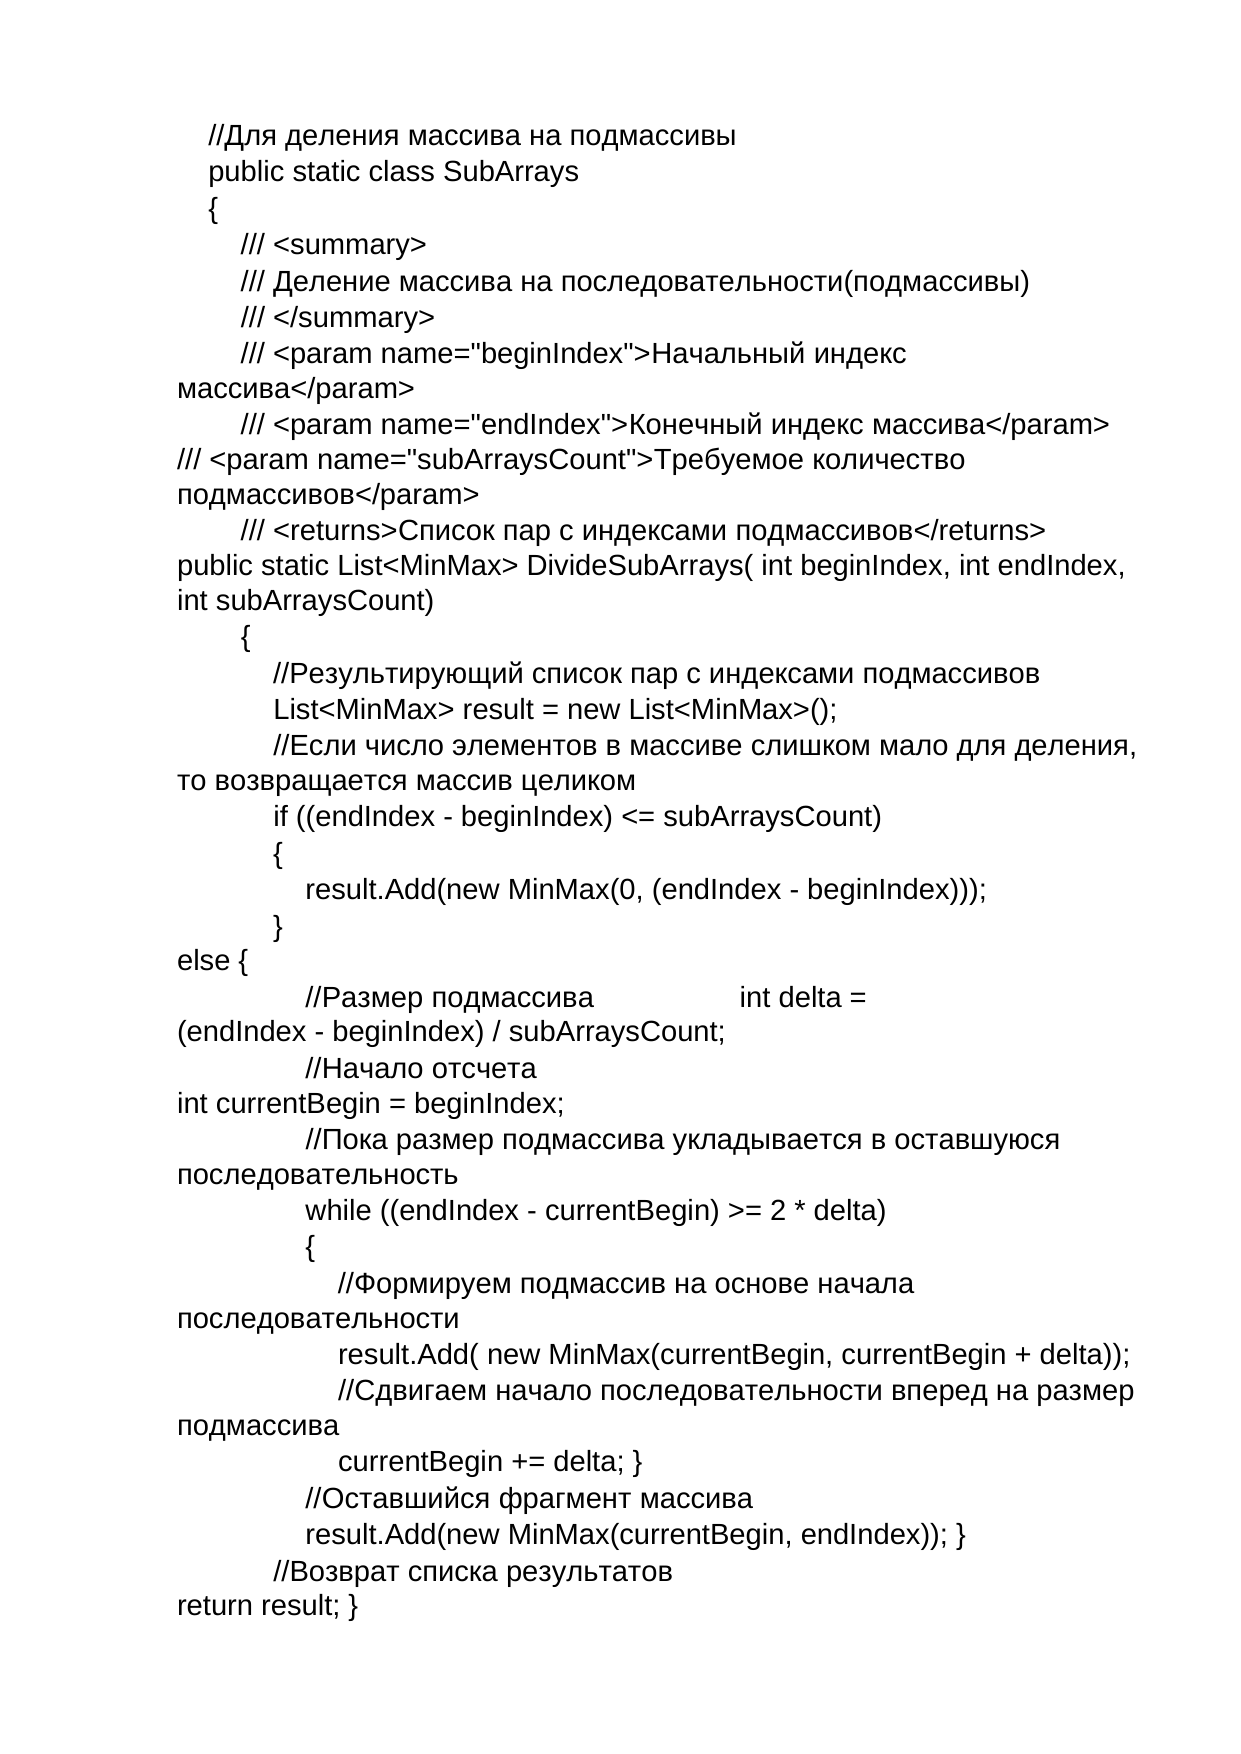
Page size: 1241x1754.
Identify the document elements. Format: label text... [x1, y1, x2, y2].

text //Для деления массива на подмассивы [176, 118, 1152, 152]
text result.Add(new MinMax(currentBegin, endIndex)); } [176, 1517, 1152, 1551]
text result.Add(new MinMax(0, (endIndex - beginIndex))); [176, 872, 1152, 906]
text //Пока размер подмассива укладывается в оставшуюся последовательность [176, 1122, 1152, 1190]
text /// <param name="endIndex">Конечный индекс массива</param> /// <param name="subArraysCount">Требуемое количество подмассивов</param> [176, 407, 1152, 511]
text //Начало отсчета int currentBegin = beginIndex; [176, 1051, 695, 1119]
text //Результирующий список пар с индексами подмассивов [176, 656, 1152, 689]
text result.Add( new MinMax(currentBegin, currentBegin + delta)); [176, 1337, 1152, 1371]
text currentBegin += delta; } [176, 1444, 1152, 1478]
text { [176, 619, 1152, 653]
text if ((endIndex - beginIndex) <= subArraysCount) [176, 799, 1152, 833]
text //Возврат списка результатов return result; } [176, 1553, 759, 1622]
text //Формируем подмассив на основе начала последовательности [176, 1266, 1152, 1334]
text /// <returns>Список пар с индексами подмассивов</returns> public static List<MinMax> DivideSubArrays( int beginIndex, int endIndex, int subArraysCount) [176, 513, 1132, 616]
text /// <param name="beginIndex">Начальный индекс массива</param> [176, 336, 1152, 404]
text /// <summary> [176, 227, 1152, 261]
text //Размер подмассива int delta = (endIndex - beginIndex) / subArraysCount; [176, 980, 992, 1048]
text } else { [176, 908, 346, 977]
text //Если число элементов в массиве слишком мало для деления, то возвращается массив целиком [176, 728, 1152, 797]
text /// Деление массива на последовательности(подмассивы) [176, 263, 1152, 297]
text { [176, 836, 1152, 869]
text List<MinMax> result = new List<MinMax>(); [176, 692, 1152, 726]
text { [176, 191, 1152, 224]
text //Оставшийся фрагмент массива [176, 1481, 1152, 1514]
text public static class SubArrays [176, 154, 1152, 188]
text /// </summary> [176, 300, 1152, 333]
text //Сдвигаем начало последовательности вперед на размер подмассива [176, 1373, 1152, 1442]
text { [176, 1229, 1152, 1263]
text while ((endIndex - currentBegin) >= 2 * delta) [176, 1193, 1152, 1227]
